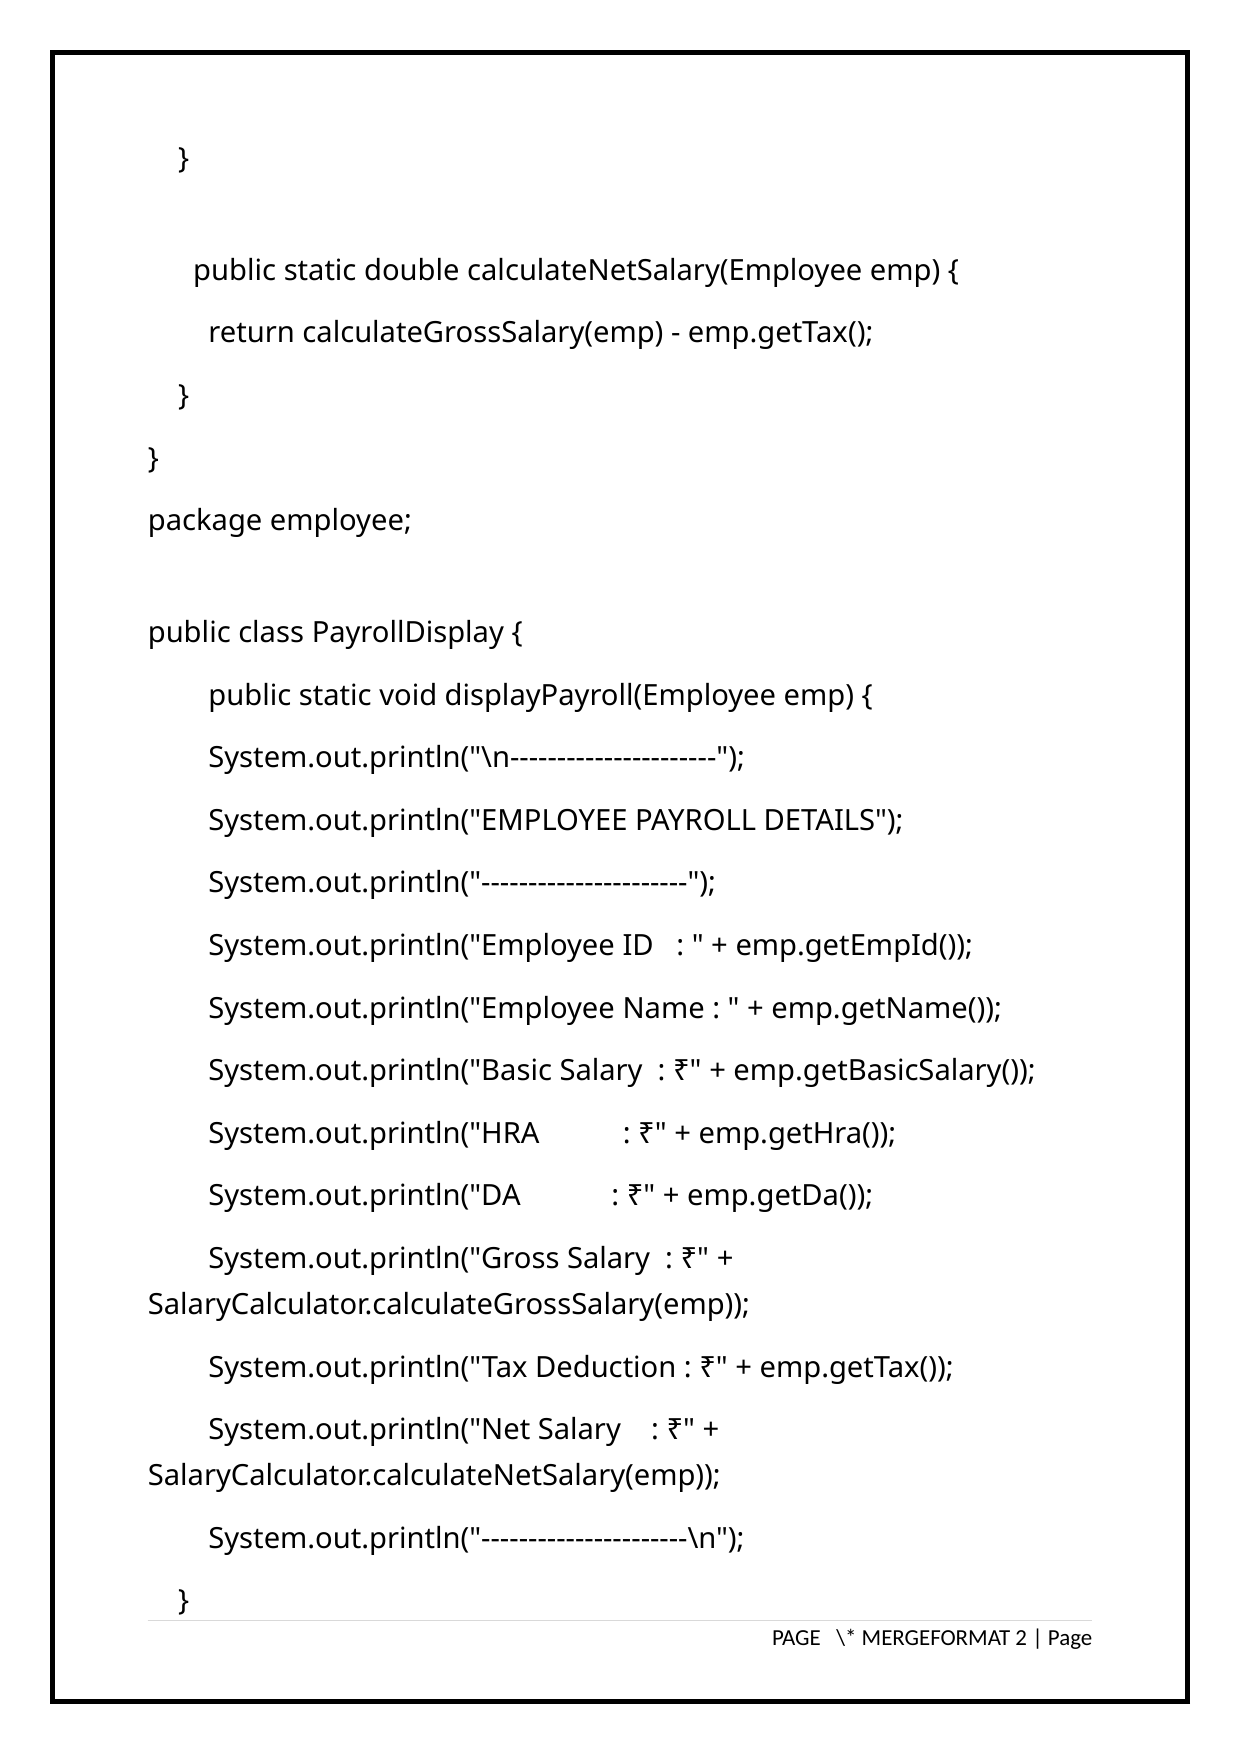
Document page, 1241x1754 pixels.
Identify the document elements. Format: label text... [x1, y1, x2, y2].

text System.out.println("Net Salary : ₹" + SalaryCalculator.calculateNetSalary(emp)); [148, 1408, 1092, 1494]
text } [148, 437, 1092, 477]
text System.out.println("----------------------\n"); [148, 1517, 1092, 1557]
text System.out.println("Gross Salary : ₹" + SalaryCalculator.calculateGrossSalary(emp)); [148, 1237, 1092, 1323]
text System.out.println("Employee ID : " + emp.getEmpId()); [148, 924, 1092, 964]
text System.out.println("Tax Deduction : ₹" + emp.getTax()); [148, 1346, 1092, 1386]
text System.out.println("----------------------"); [148, 862, 1092, 901]
text package employee; [148, 499, 1092, 539]
text public static void displayPayroll(Employee emp) { [148, 674, 1092, 713]
text System.out.println("EMPLOYEE PAYROLL DETAILS"); [148, 799, 1092, 839]
text public static double calculateNetSalary(Employee emp) { [148, 249, 1092, 289]
text } [148, 374, 1092, 414]
text return calculateGrossSalary(emp) - emp.getTax(); [148, 312, 1092, 351]
text System.out.println("HRA : ₹" + emp.getHra()); [148, 1112, 1092, 1152]
text } [148, 1579, 1092, 1619]
text System.out.println("Employee Name : " + emp.getName()); [148, 987, 1092, 1027]
text System.out.println("Basic Salary : ₹" + emp.getBasicSalary()); [148, 1049, 1092, 1089]
text public class PayrollDisplay { [148, 611, 1092, 651]
text System.out.println("\n----------------------"); [148, 736, 1092, 776]
text } [148, 137, 1092, 177]
text System.out.println("DA : ₹" + emp.getDa()); [148, 1175, 1092, 1214]
